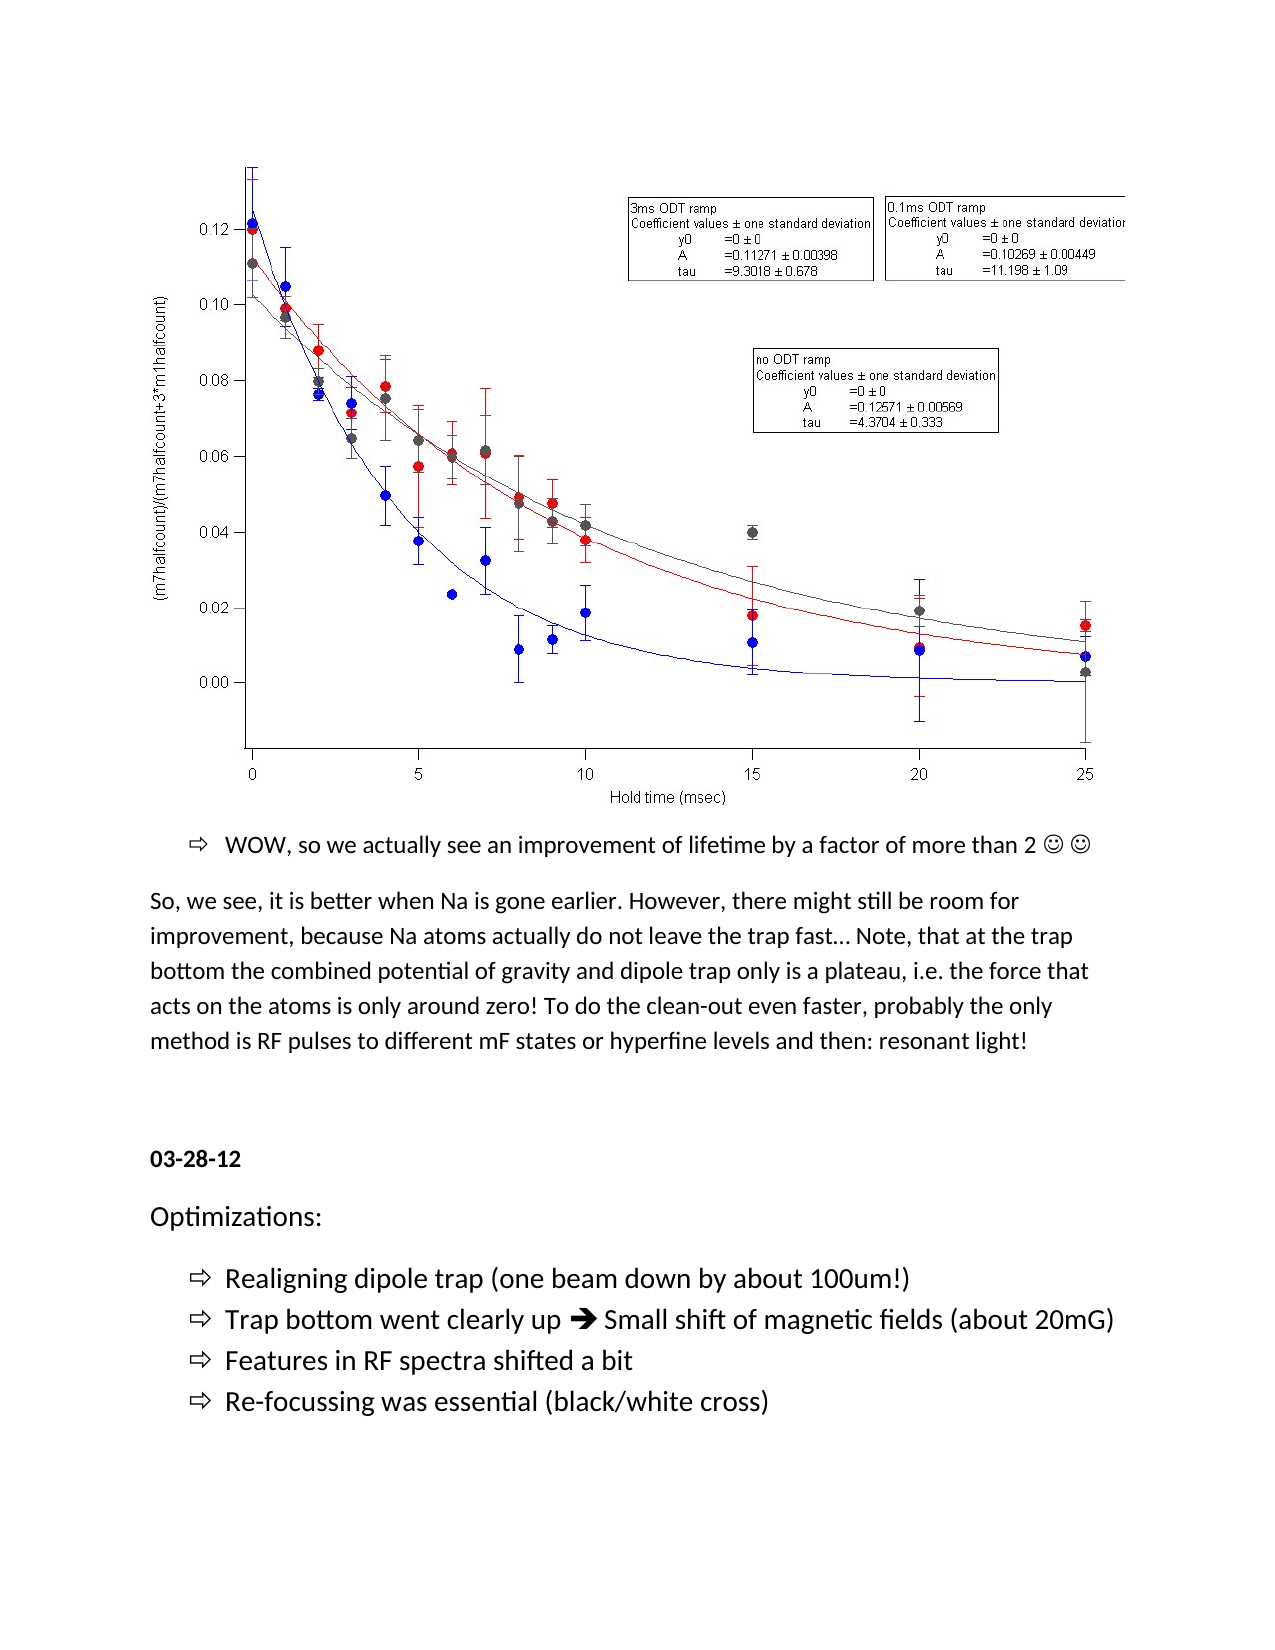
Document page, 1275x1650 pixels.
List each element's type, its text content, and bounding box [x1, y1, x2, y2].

list WOW, so we actually see an improvement of lifetime by a factor of more than 2 [187, 829, 1125, 860]
list Features in RF spectra shifted a bit [187, 1342, 1125, 1378]
list Trap bottom went clearly up Small shift of magnetic fields (about 20mG) [187, 1301, 1125, 1337]
text Optimizations: [150, 1198, 1125, 1234]
picture [150, 150, 1125, 805]
list Re-focussing was essential (black/white cross) [187, 1383, 1125, 1419]
text So, we see, it is better when Na is gone earlier. However, there might still be room for improvement, because Na atoms actually do not leave the trap fast… Note, that at the trap bottom the combined potential of gravity and dipole trap only is a plateau, i.e. the force that acts on the atoms is only around zero! To do the clean-out even faster, probably the only method is RF pulses to different mF states or hyperfine levels and then: resonant light! [150, 885, 1125, 1056]
list Realigning dipole trap (one beam down by about 100um!) [187, 1260, 1125, 1296]
text 03-28-12 [150, 1143, 1125, 1173]
